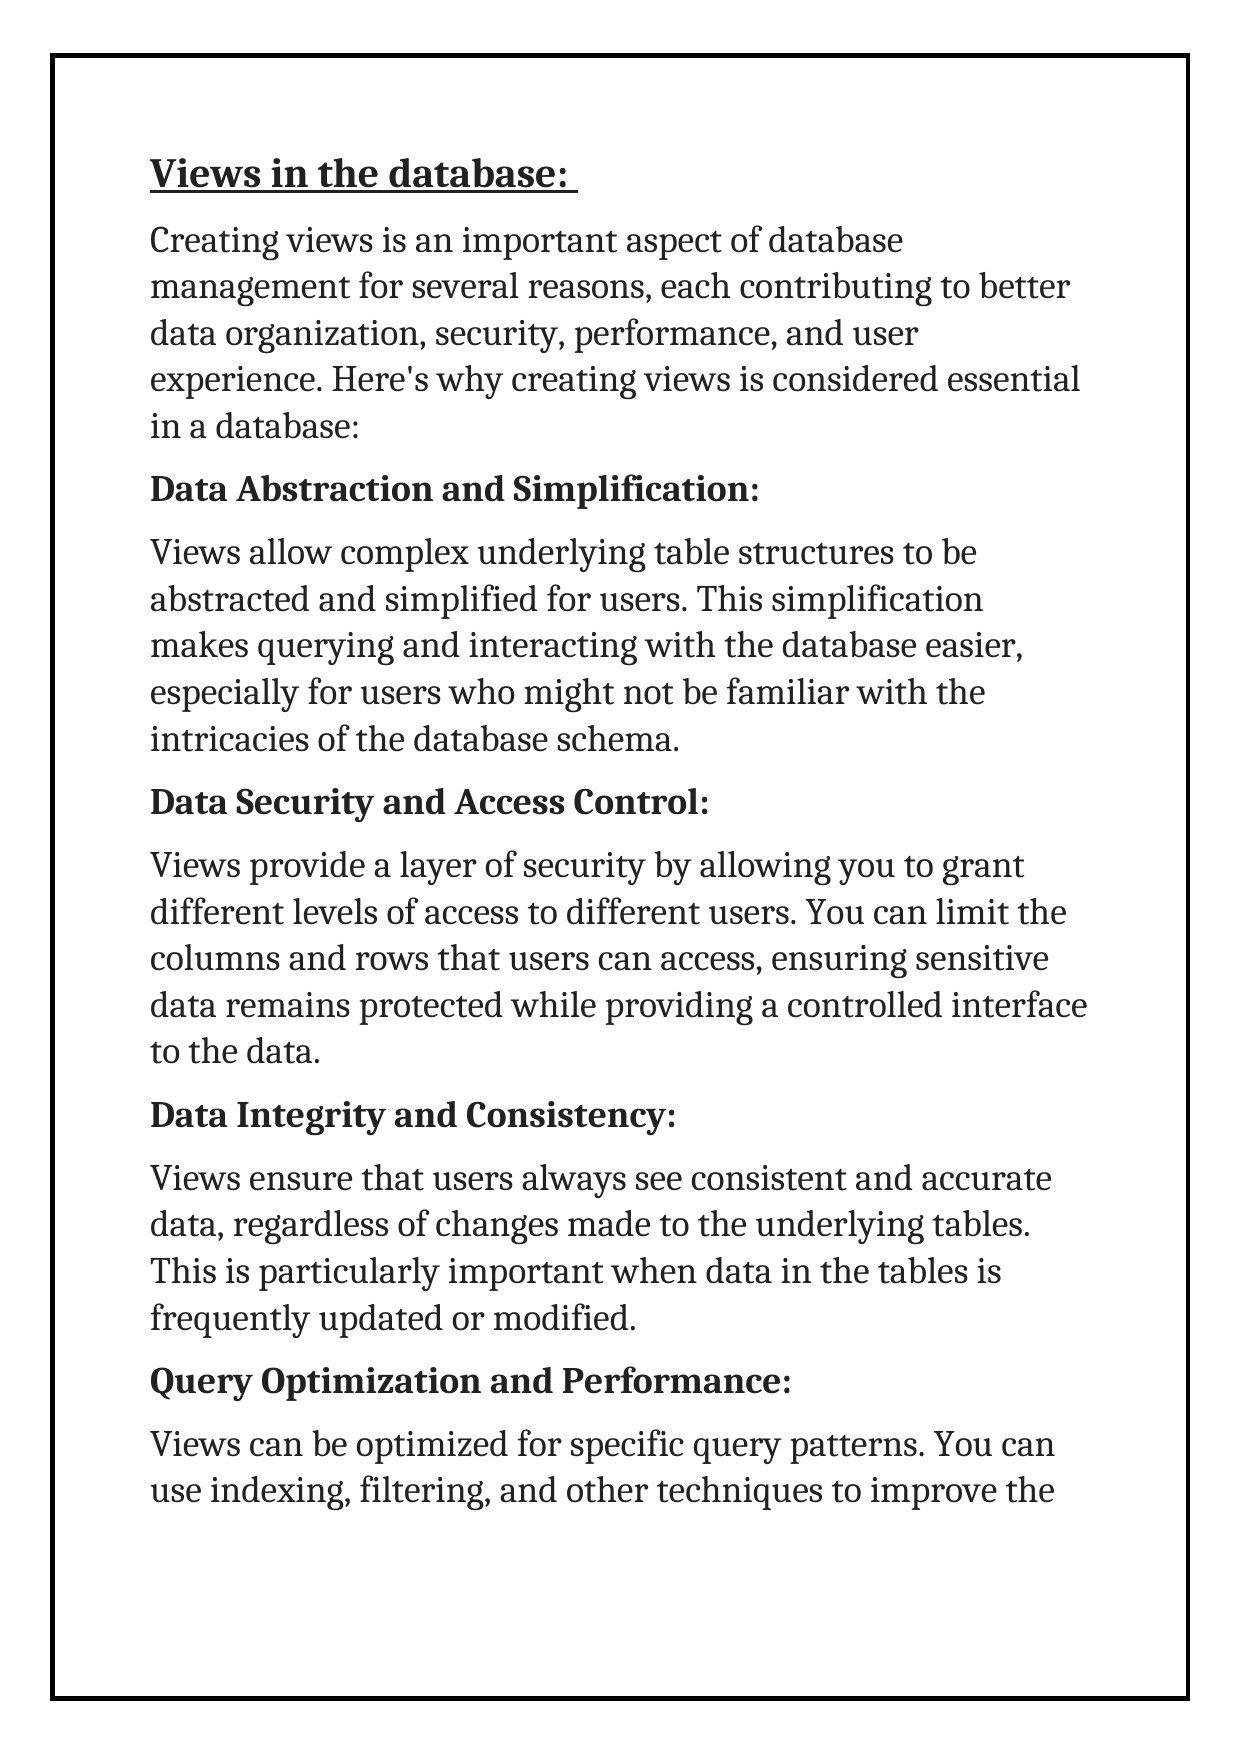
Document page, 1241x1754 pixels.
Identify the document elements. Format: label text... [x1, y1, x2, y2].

text Creating views is an important aspect of database management for several reasons, each contributing to better data organization, security, performance, and user experience. Here's why creating views is considered essential in a database: [150, 218, 1090, 448]
text Views ensure that users always see consistent and accurate data, regardless of changes made to the underlying tables. This is particularly important when data in the tables is frequently updated or modified. [150, 1156, 1090, 1339]
text Views allow complex underlying table structures to be abstracted and simplified for users. This simplification makes querying and interacting with the database easier, especially for users who might not be familiar with the intricacies of the database schema. [150, 531, 1090, 760]
text Query Optimization and Performance: [150, 1359, 1090, 1402]
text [150, 1423, 1090, 1512]
text Views in the database: [150, 150, 1090, 198]
text Data Integrity and Consistency: [150, 1093, 1090, 1136]
text Views provide a layer of security by allowing you to grant different levels of access to different users. You can limit the columns and rows that users can access, ensuring sensitive data remains protected while providing a controlled interface to the data. [150, 844, 1090, 1073]
text Data Abstraction and Simplification: [150, 468, 1090, 511]
text Data Security and Access Control: [150, 781, 1090, 824]
